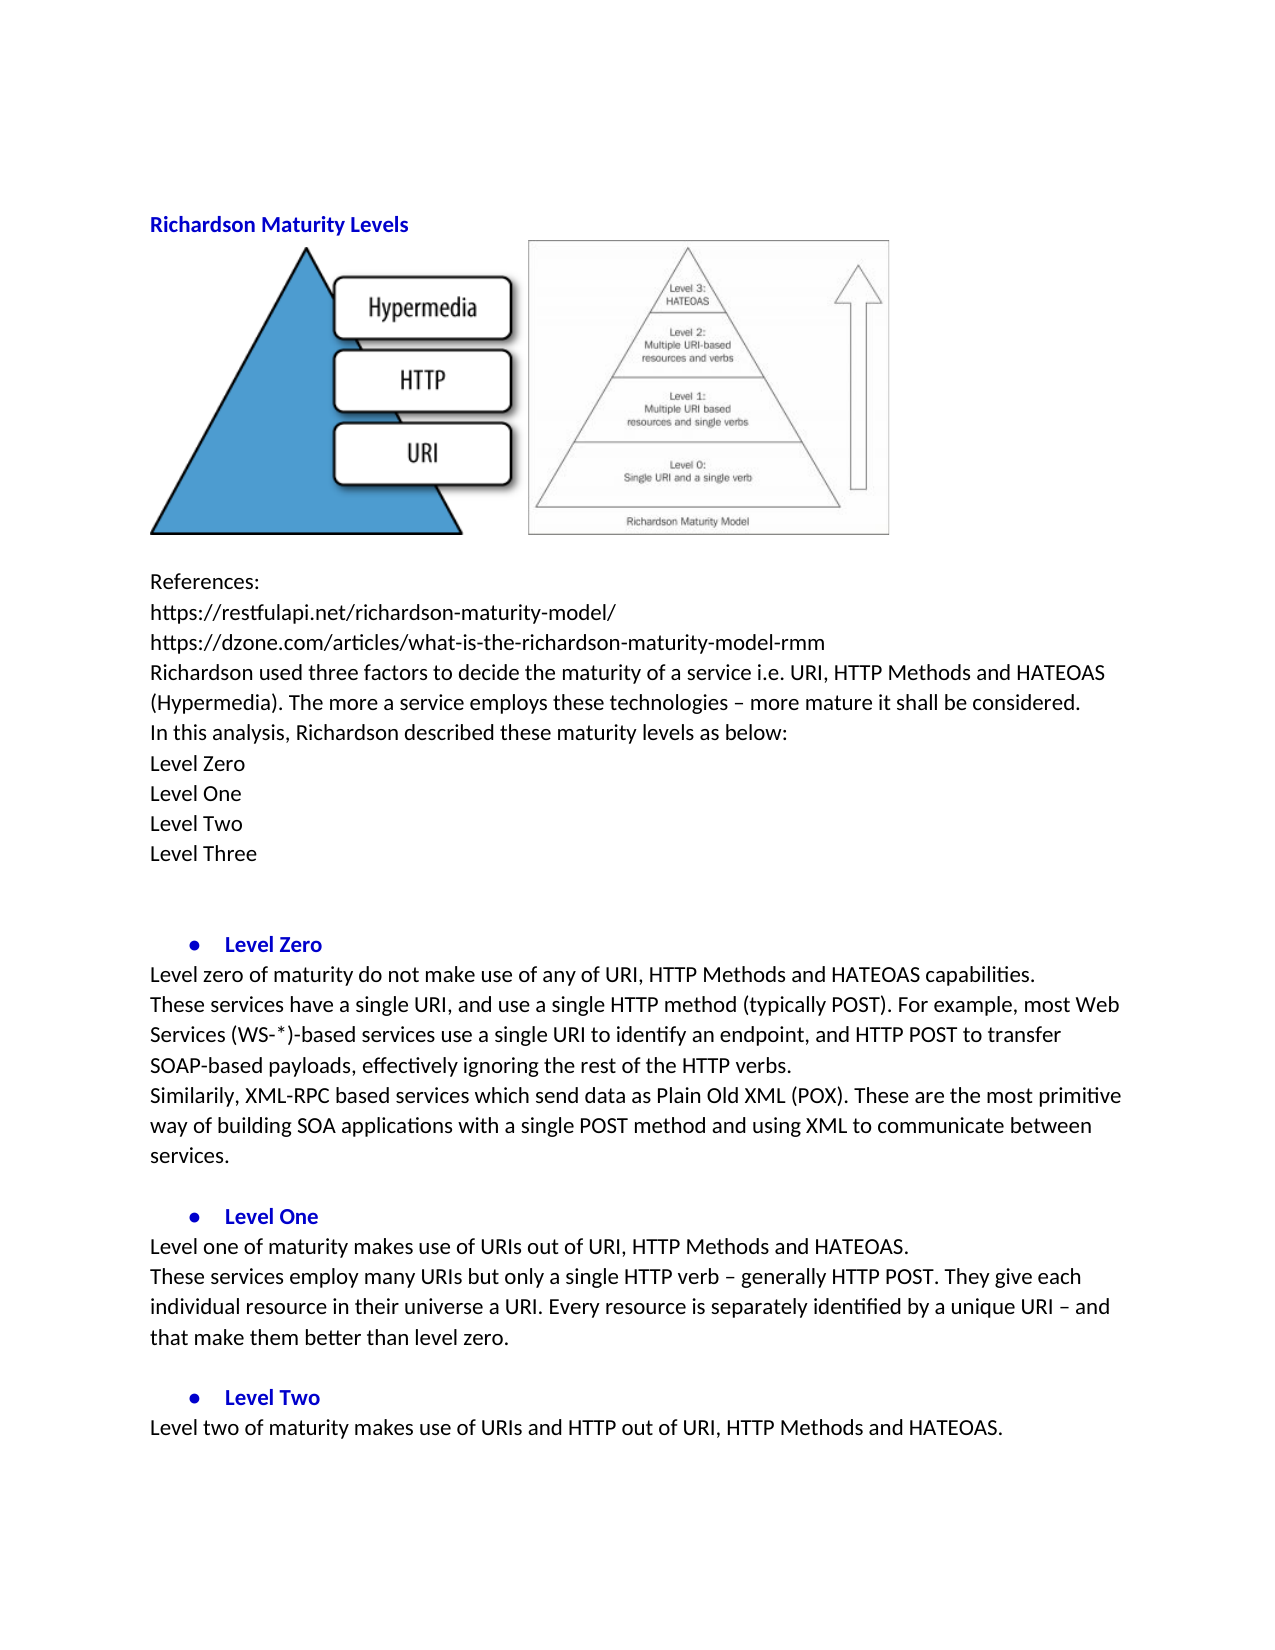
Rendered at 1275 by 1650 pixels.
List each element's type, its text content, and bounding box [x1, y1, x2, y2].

text Similarily, XML-RPC based services which send data as Plain Old XML (POX). These are the most primitive way of building SOA applications with a single POST method and using XML to communicate between services. [150, 1081, 1125, 1169]
text Level One [150, 779, 1125, 807]
text Level Two [150, 809, 1125, 837]
picture [150, 240, 890, 535]
text Level Zero [150, 749, 1125, 777]
text Richardson Maturity Levels [150, 210, 1125, 238]
list Level Two [187, 1383, 1125, 1411]
text https://dzone.com/articles/what-is-the-richardson-maturity-model-rmm [150, 628, 1125, 656]
text References: [150, 567, 1125, 595]
text These services employ many URIs but only a single HTTP verb – generally HTTP POST. They give each individual resource in their universe a URI. Every resource is separately identified by a unique URI – and that make them better than level zero. [150, 1262, 1125, 1351]
text Level zero of maturity do not make use of any of URI, HTTP Methods and HATEOAS capabilities. [150, 960, 1125, 988]
text In this analysis, Richardson described these maturity levels as below: [150, 718, 1125, 746]
text Level Three [150, 839, 1125, 867]
text Level one of maturity makes use of URIs out of URI, HTTP Methods and HATEOAS. [150, 1232, 1125, 1260]
list Level Zero [187, 930, 1125, 958]
text These services have a single URI, and use a single HTTP method (typically POST). For example, most Web Services (WS-*)-based services use a single URI to identify an endpoint, and HTTP POST to transfer SOAP-based payloads, effectively ignoring the rest of the HTTP verbs. [150, 990, 1125, 1079]
text Level two of maturity makes use of URIs and HTTP out of URI, HTTP Methods and HATEOAS. [150, 1413, 1125, 1441]
text Richardson used three factors to decide the maturity of a service i.e. URI, HTTP Methods and HATEOAS (Hypermedia). The more a service employs these technologies – more mature it shall be considered. [150, 658, 1125, 716]
text https://restfulapi.net/richardson-maturity-model/ [150, 598, 1125, 626]
list Level One [187, 1202, 1125, 1230]
